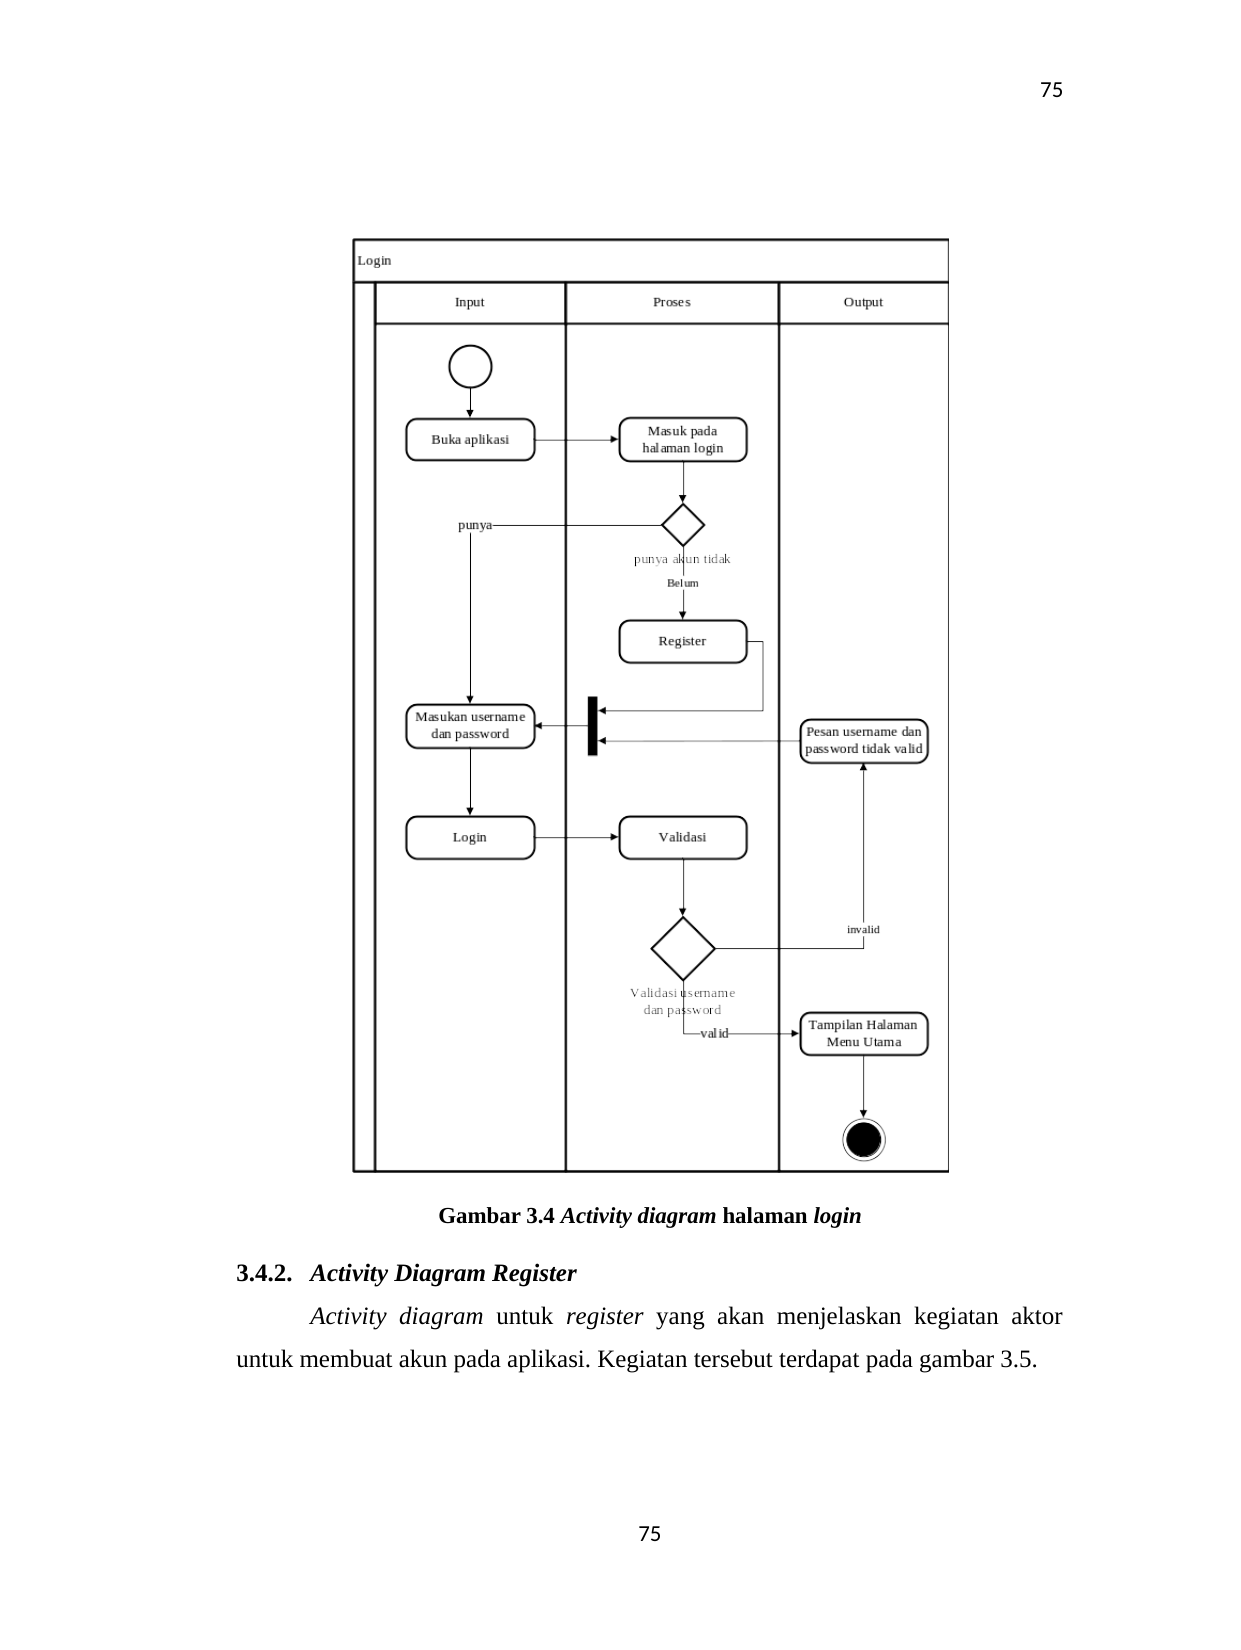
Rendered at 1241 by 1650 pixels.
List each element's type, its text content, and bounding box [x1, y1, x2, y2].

text Activity diagram untuk register yang akan menjelaskan kegiatan aktor untuk membuat akun pada aplikasi. Kegiatan tersebut terdapat pada gambar 3.5. [236, 1301, 1063, 1373]
text Activity Diagram Register [236, 1258, 768, 1286]
text Gambar 3.4 Activity diagram halaman login [236, 1202, 1064, 1228]
